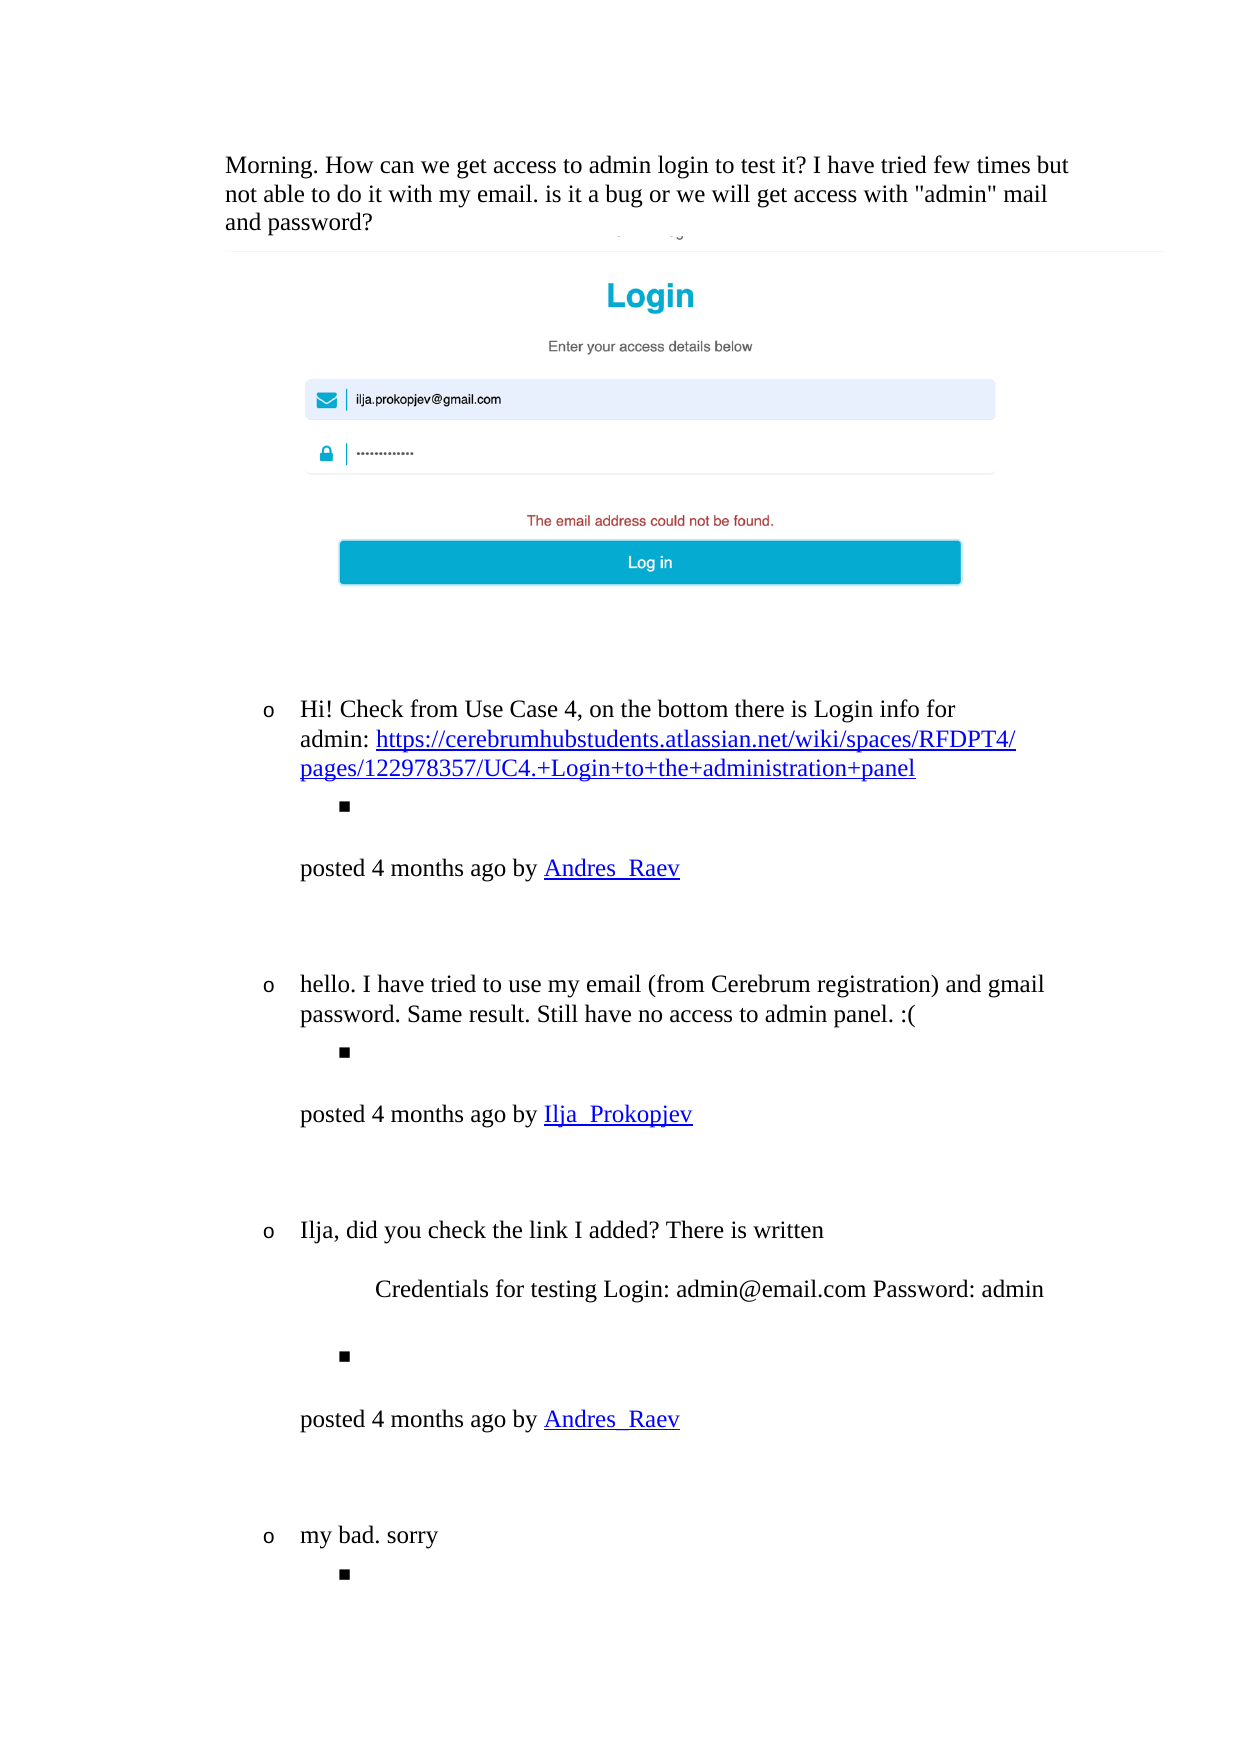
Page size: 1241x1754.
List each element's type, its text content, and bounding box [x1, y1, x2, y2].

text posted 4 months ago by Ilja_Prokopjev [300, 1099, 1090, 1128]
picture [225, 236, 1166, 666]
list hello. I have tried to use my email (from Cerebrum registration) and gmail password. Same result. Still have no access to admin panel. :( [262, 969, 1090, 1028]
text Credentials for testing Login: admin@email.com Password: admin [375, 1274, 1090, 1303]
list my bad. sorry [262, 1520, 1090, 1549]
list Ilja, did you check the link I added? There is written [262, 1215, 1090, 1245]
text Morning. How can we get access to admin login to test it? I have tried few times but not able to do it with my email. is it a bug or we will get access with "admin" mail and password? [225, 150, 1090, 236]
list Hi! Check from Use Case 4, on the bottom there is Login info for admin: https://cerebrumhubstudents.atlassian.net/wiki/spaces/RFDPT4/pages/122978357/UC4.+Login+to+the+administration+panel [262, 694, 1090, 782]
text posted 4 months ago by Andres_Raev [300, 853, 1090, 882]
text posted 4 months ago by Andres_Raev [300, 1404, 1090, 1433]
